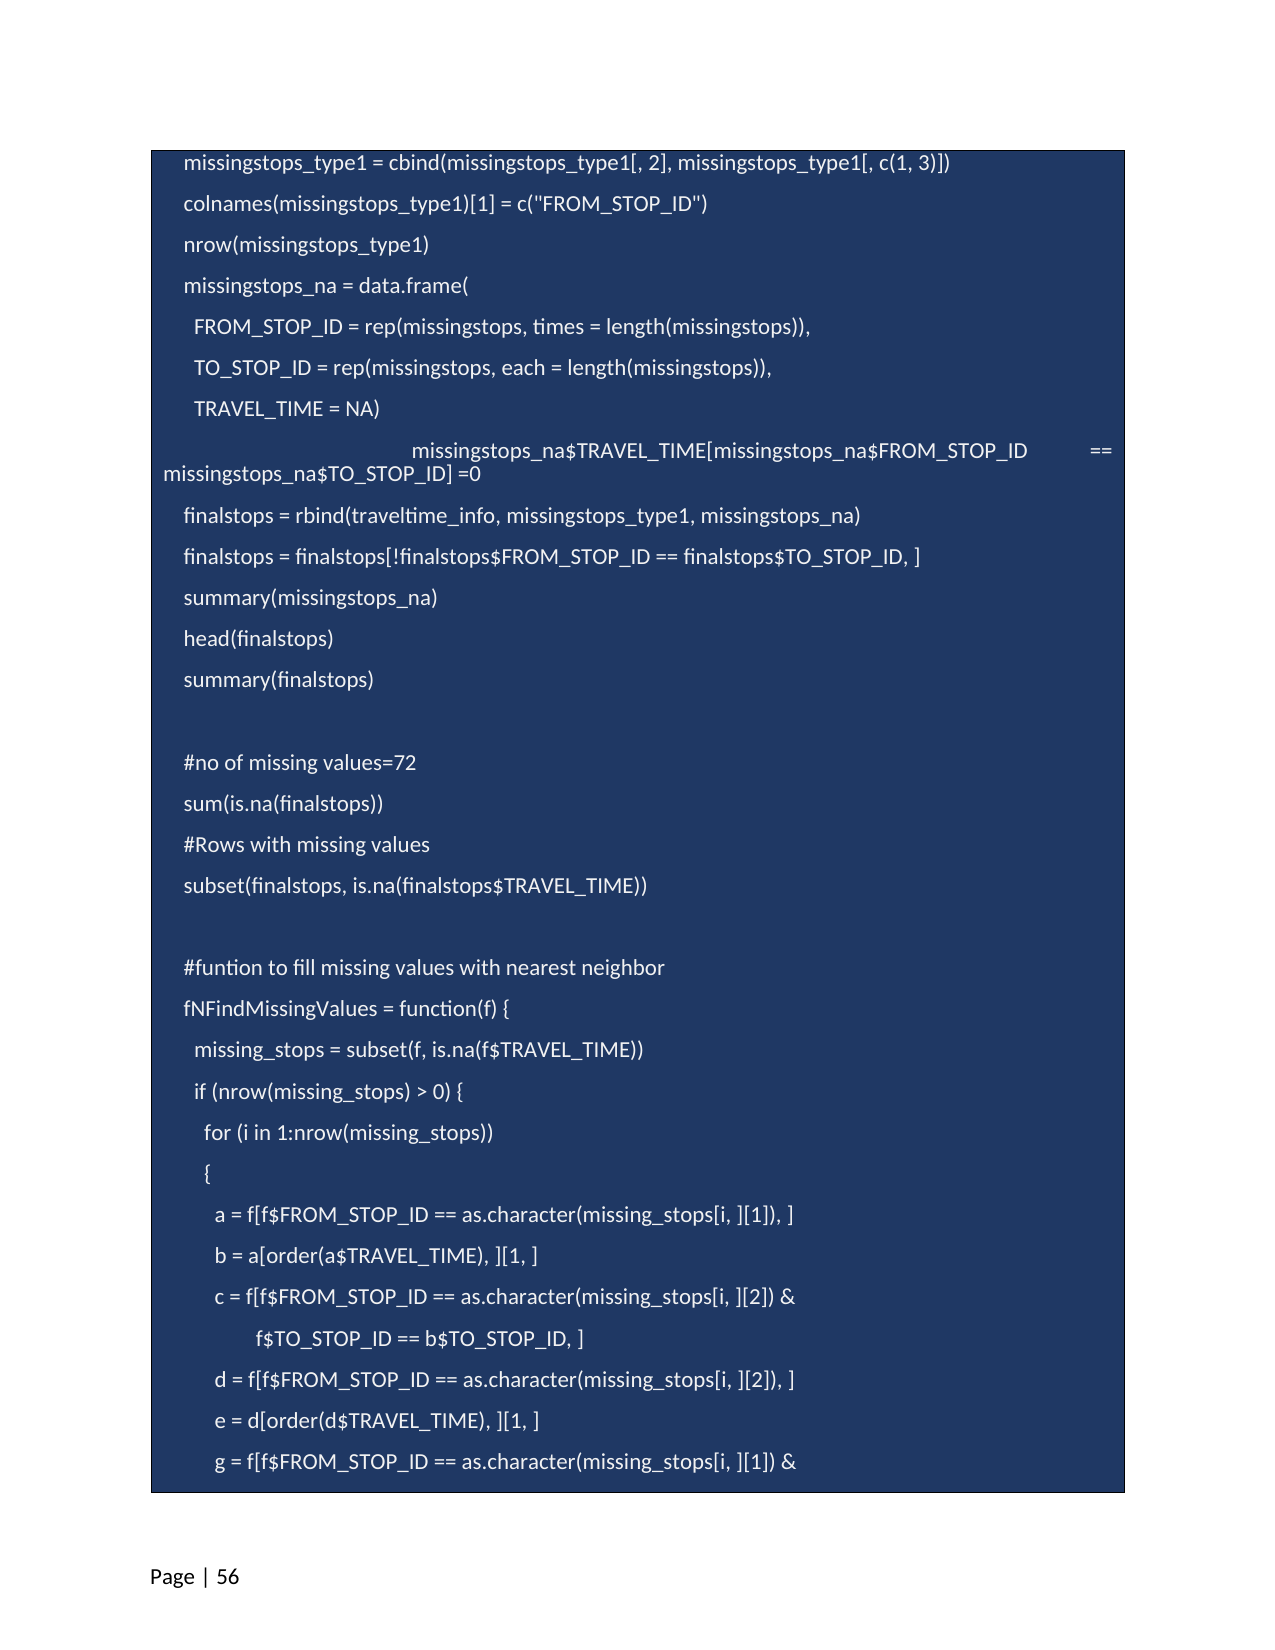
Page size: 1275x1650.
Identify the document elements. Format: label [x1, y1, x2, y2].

table_header [152, 151, 1124, 1492]
